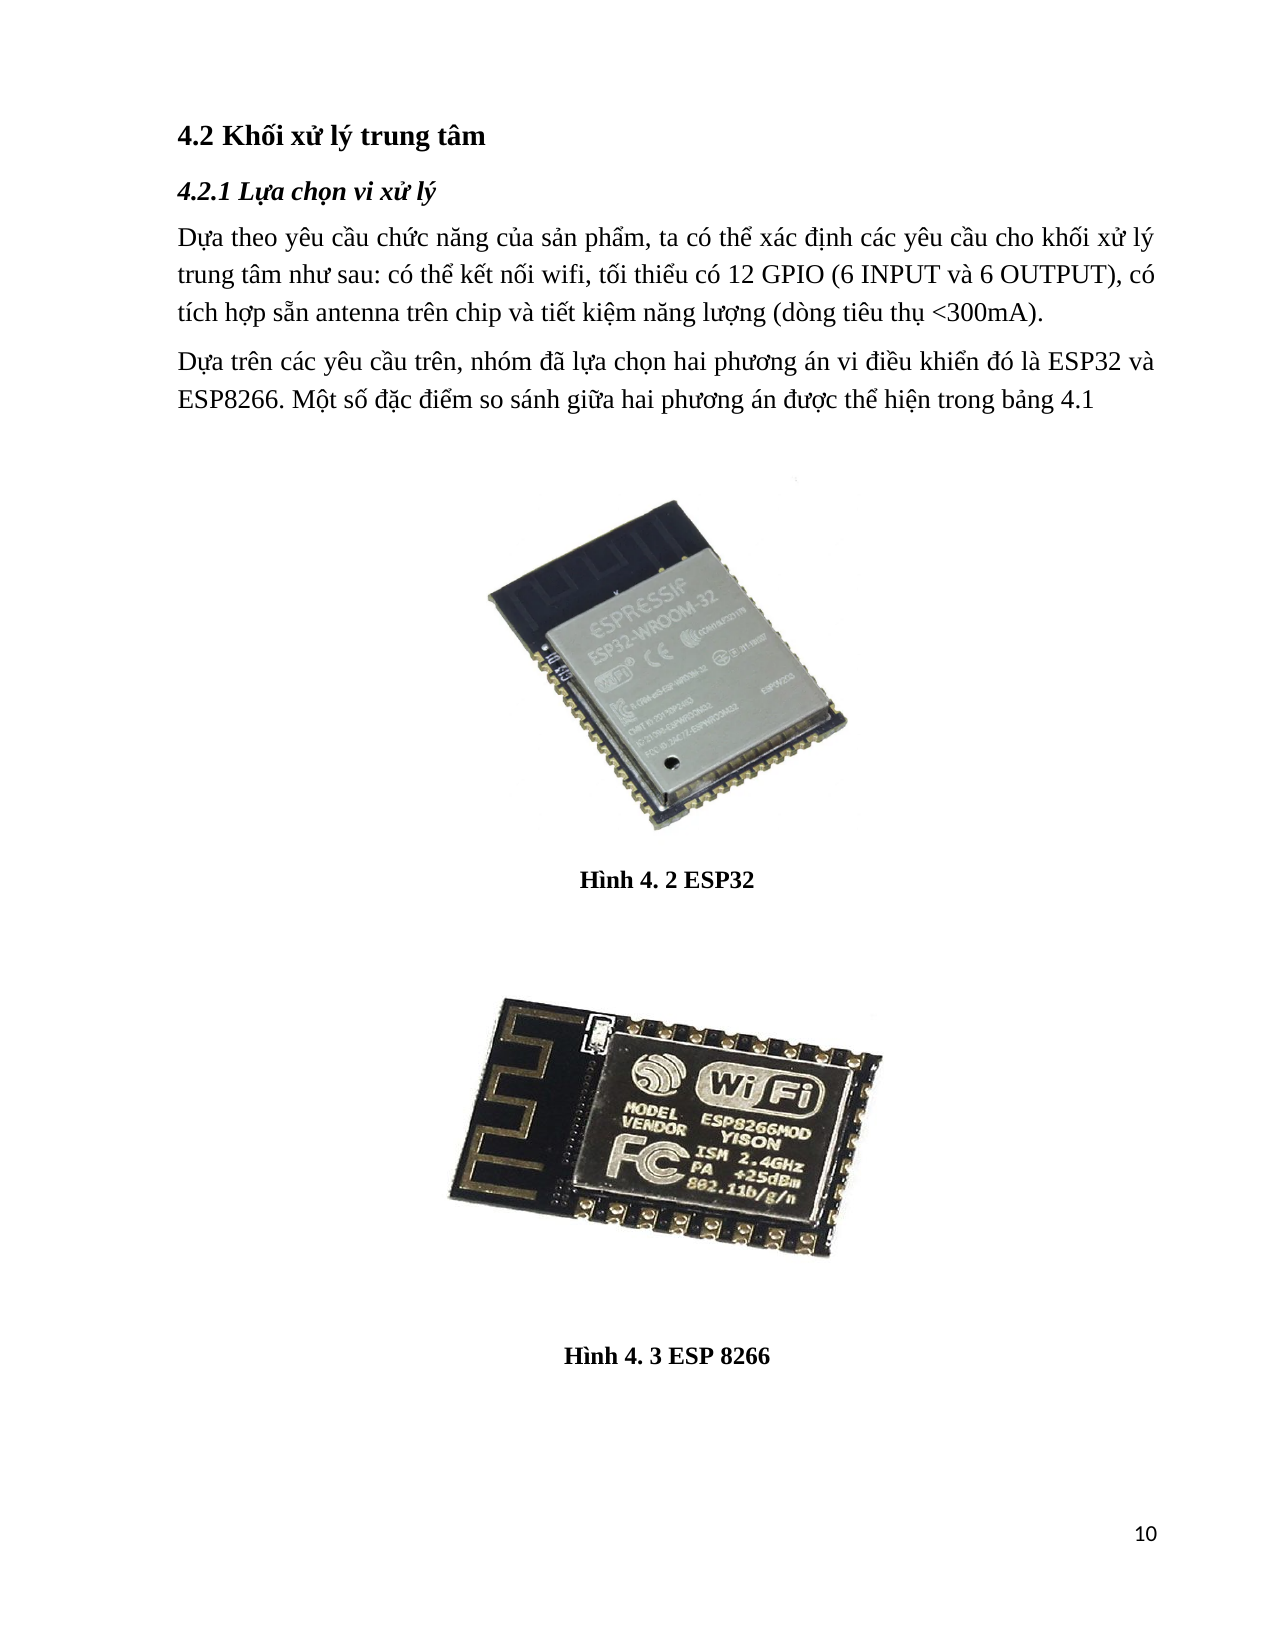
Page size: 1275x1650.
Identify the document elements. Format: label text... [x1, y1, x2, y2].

picture [470, 475, 864, 851]
text Dựa trên các yêu cầu trên, nhóm đã lựa chọn hai phương án vi điều khiển đó là ESP32 và ESP8266. Một số đặc điểm so sánh giữa hai phương án được thể hiện trong bảng 4.1 [177, 346, 1157, 414]
subtitle 4.2.1 Lựa chọn vi xử lý [177, 175, 1157, 206]
picture [425, 957, 909, 1327]
list Khối xử lý trung tâm [177, 118, 1157, 152]
text Dựa theo yêu cầu chức năng của sản phẩm, ta có thể xác định các yêu cầu cho khối xử lý trung tâm như sau: có thể kết nối wifi, tối thiểu có 12 GPIO (6 INPUT và 6 OUTPUT), có tích hợp sẵn antenna trên chip và tiết kiệm năng lượng (dòng tiêu thụ <300mA). [177, 221, 1157, 327]
text Hình 4. 3 ESP 8266 [177, 1341, 1157, 1369]
text Hình 4. 2 ESP32 [177, 865, 1157, 894]
